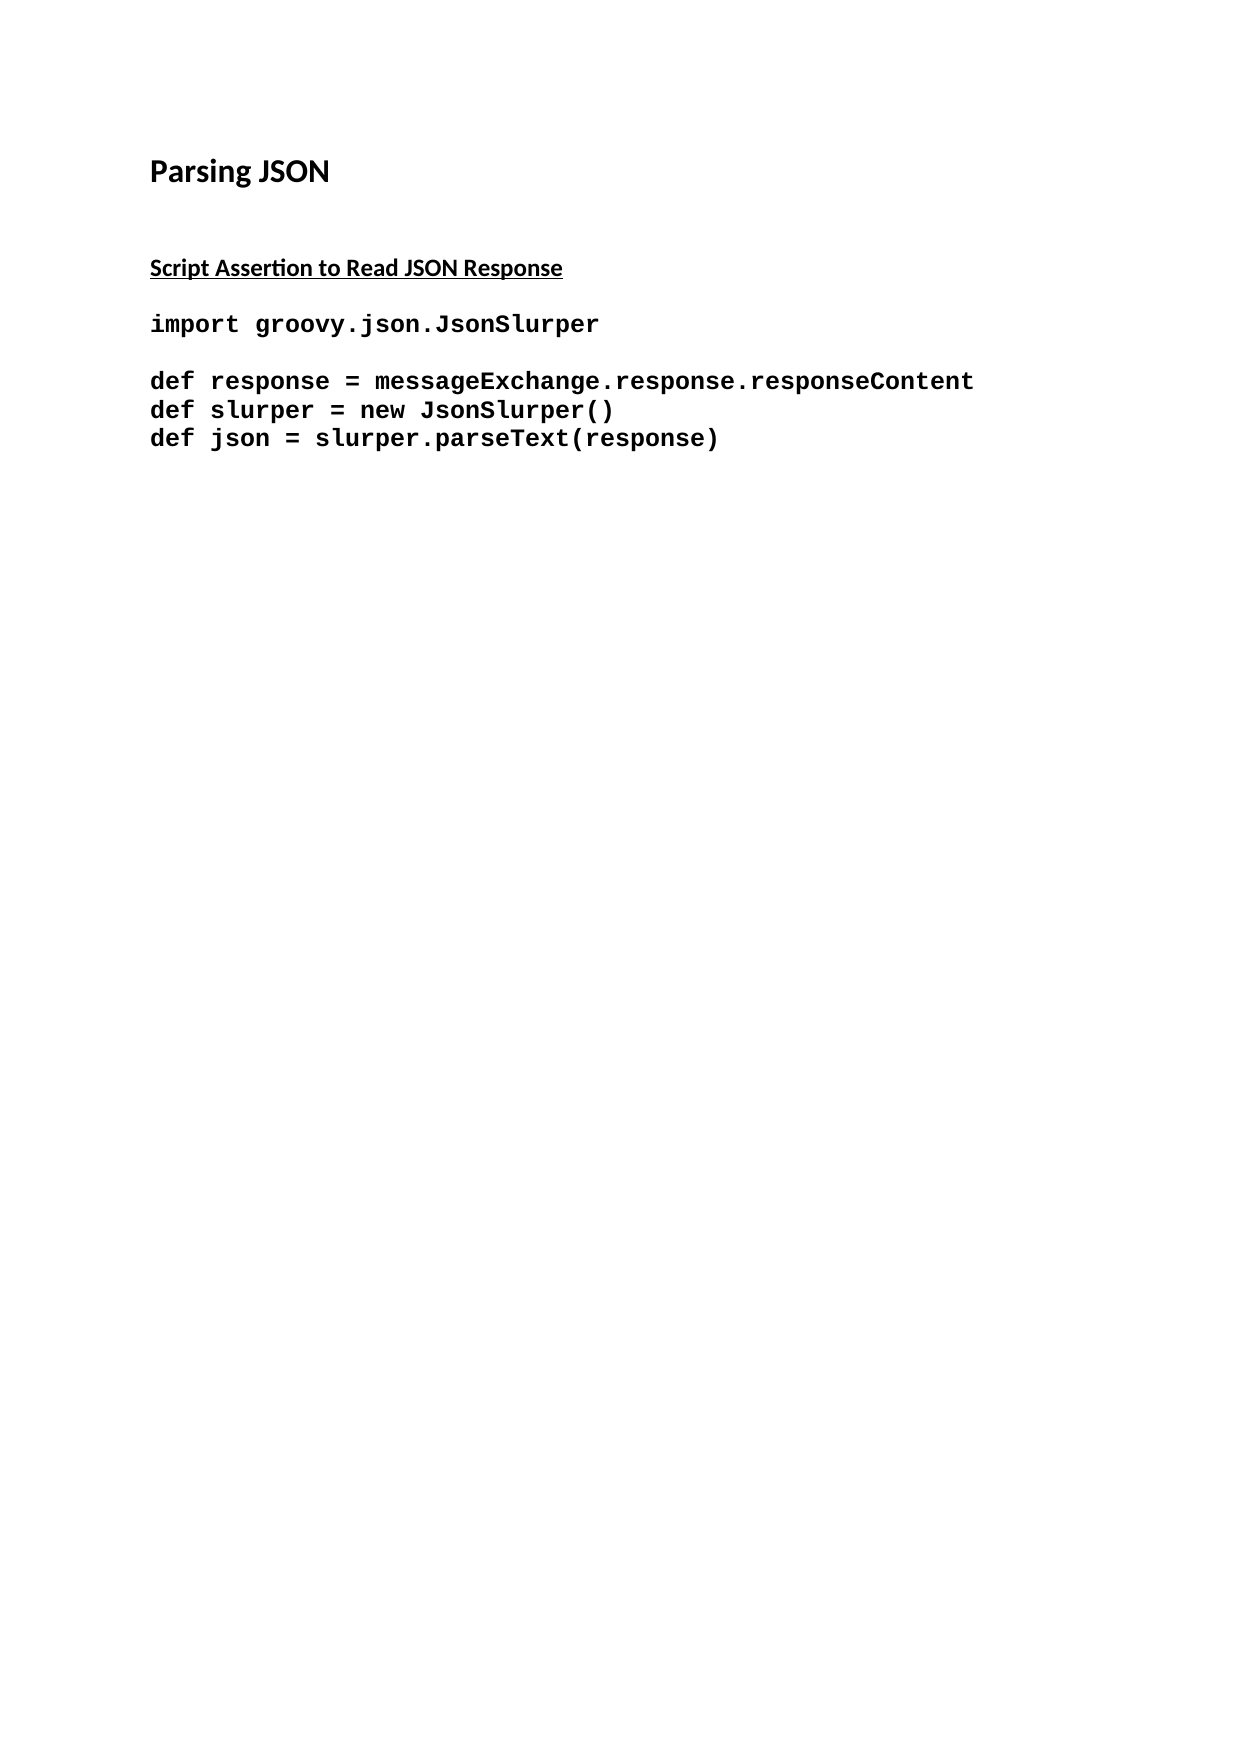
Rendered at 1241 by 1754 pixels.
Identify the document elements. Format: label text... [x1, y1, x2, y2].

text import groovy.json.JsonSlurper [150, 311, 1090, 340]
text Script Assertion to Read JSON Response [150, 252, 1090, 282]
text def response = messageExchange.response.responseContent def slurper = new JsonSlurper() def json = slurper.parseText(response) [150, 369, 1090, 454]
text Parsing JSON [150, 150, 1090, 191]
